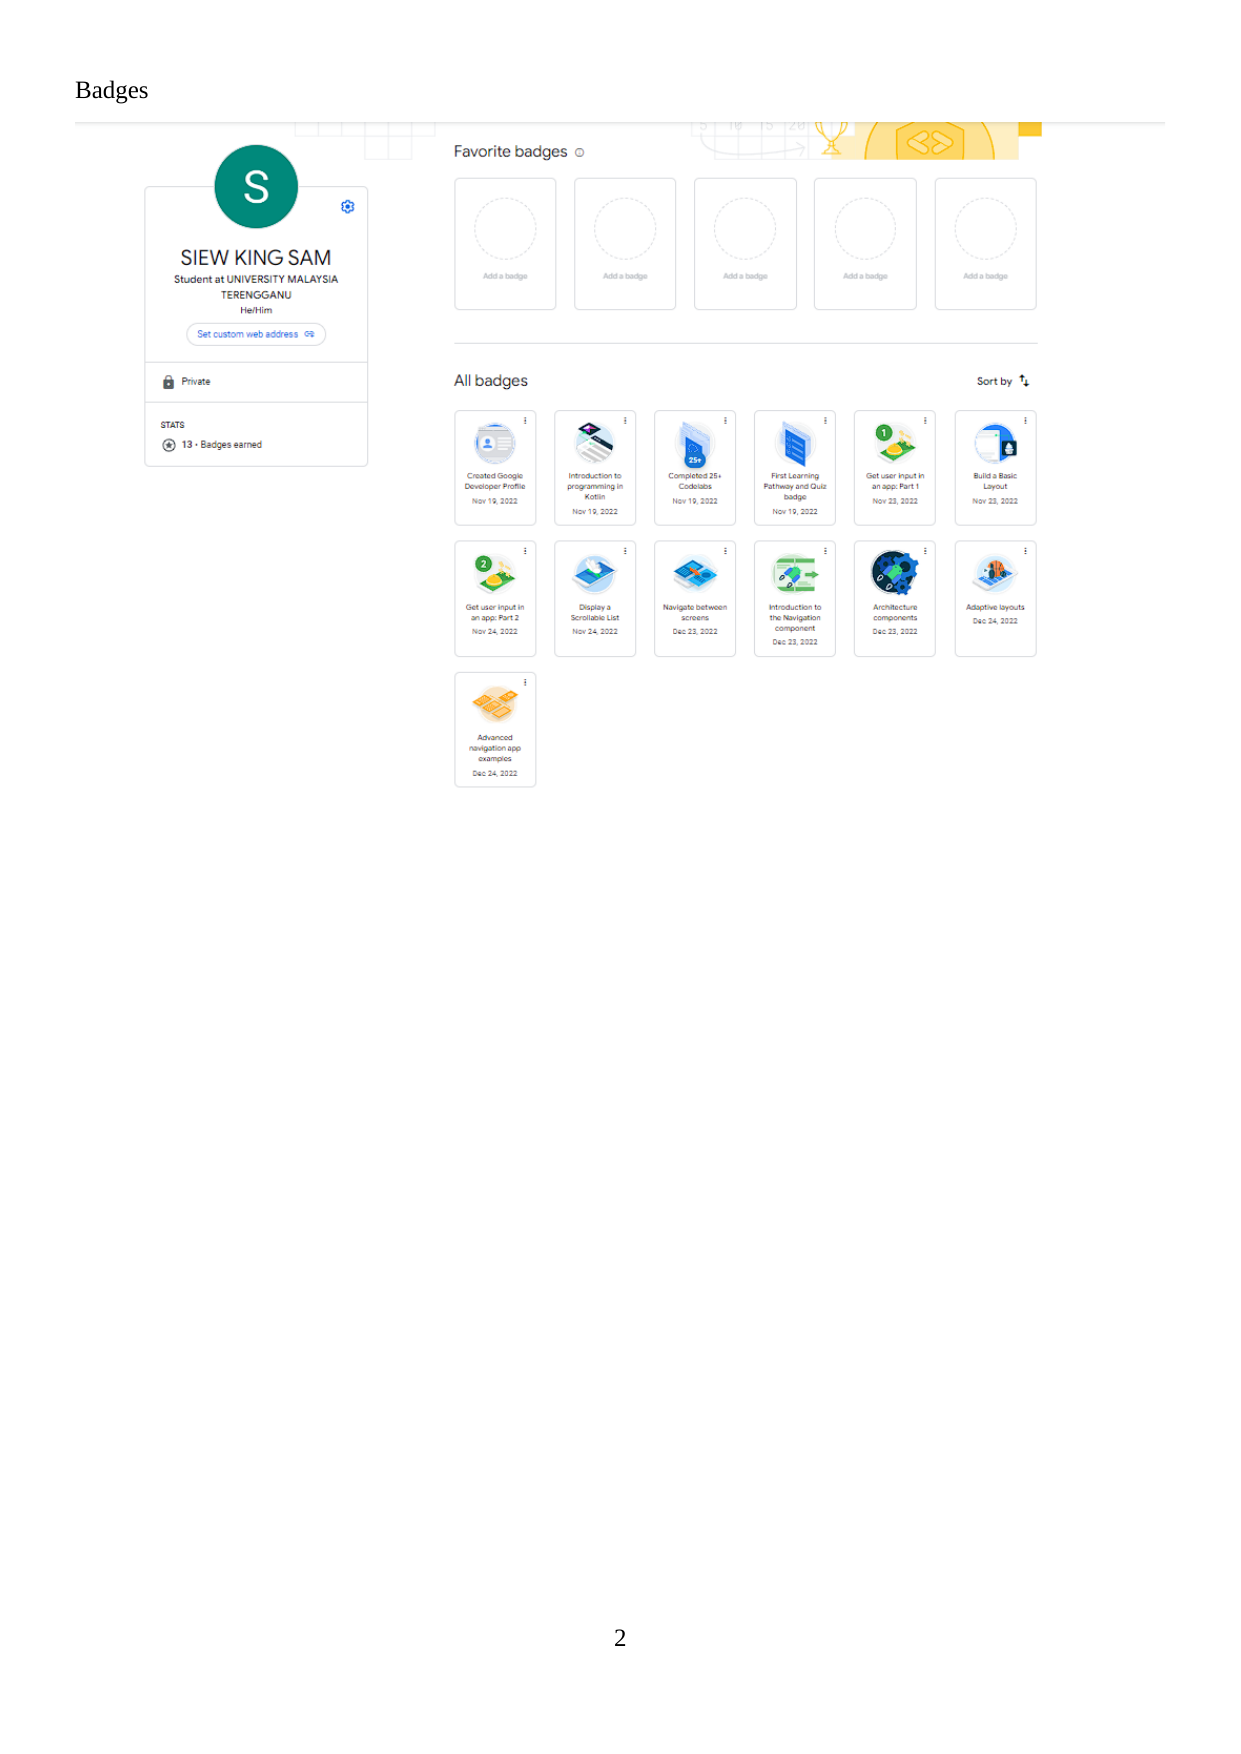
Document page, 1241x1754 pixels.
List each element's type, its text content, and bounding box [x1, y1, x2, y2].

picture [75, 122, 1166, 818]
text Badges [75, 75, 1165, 104]
